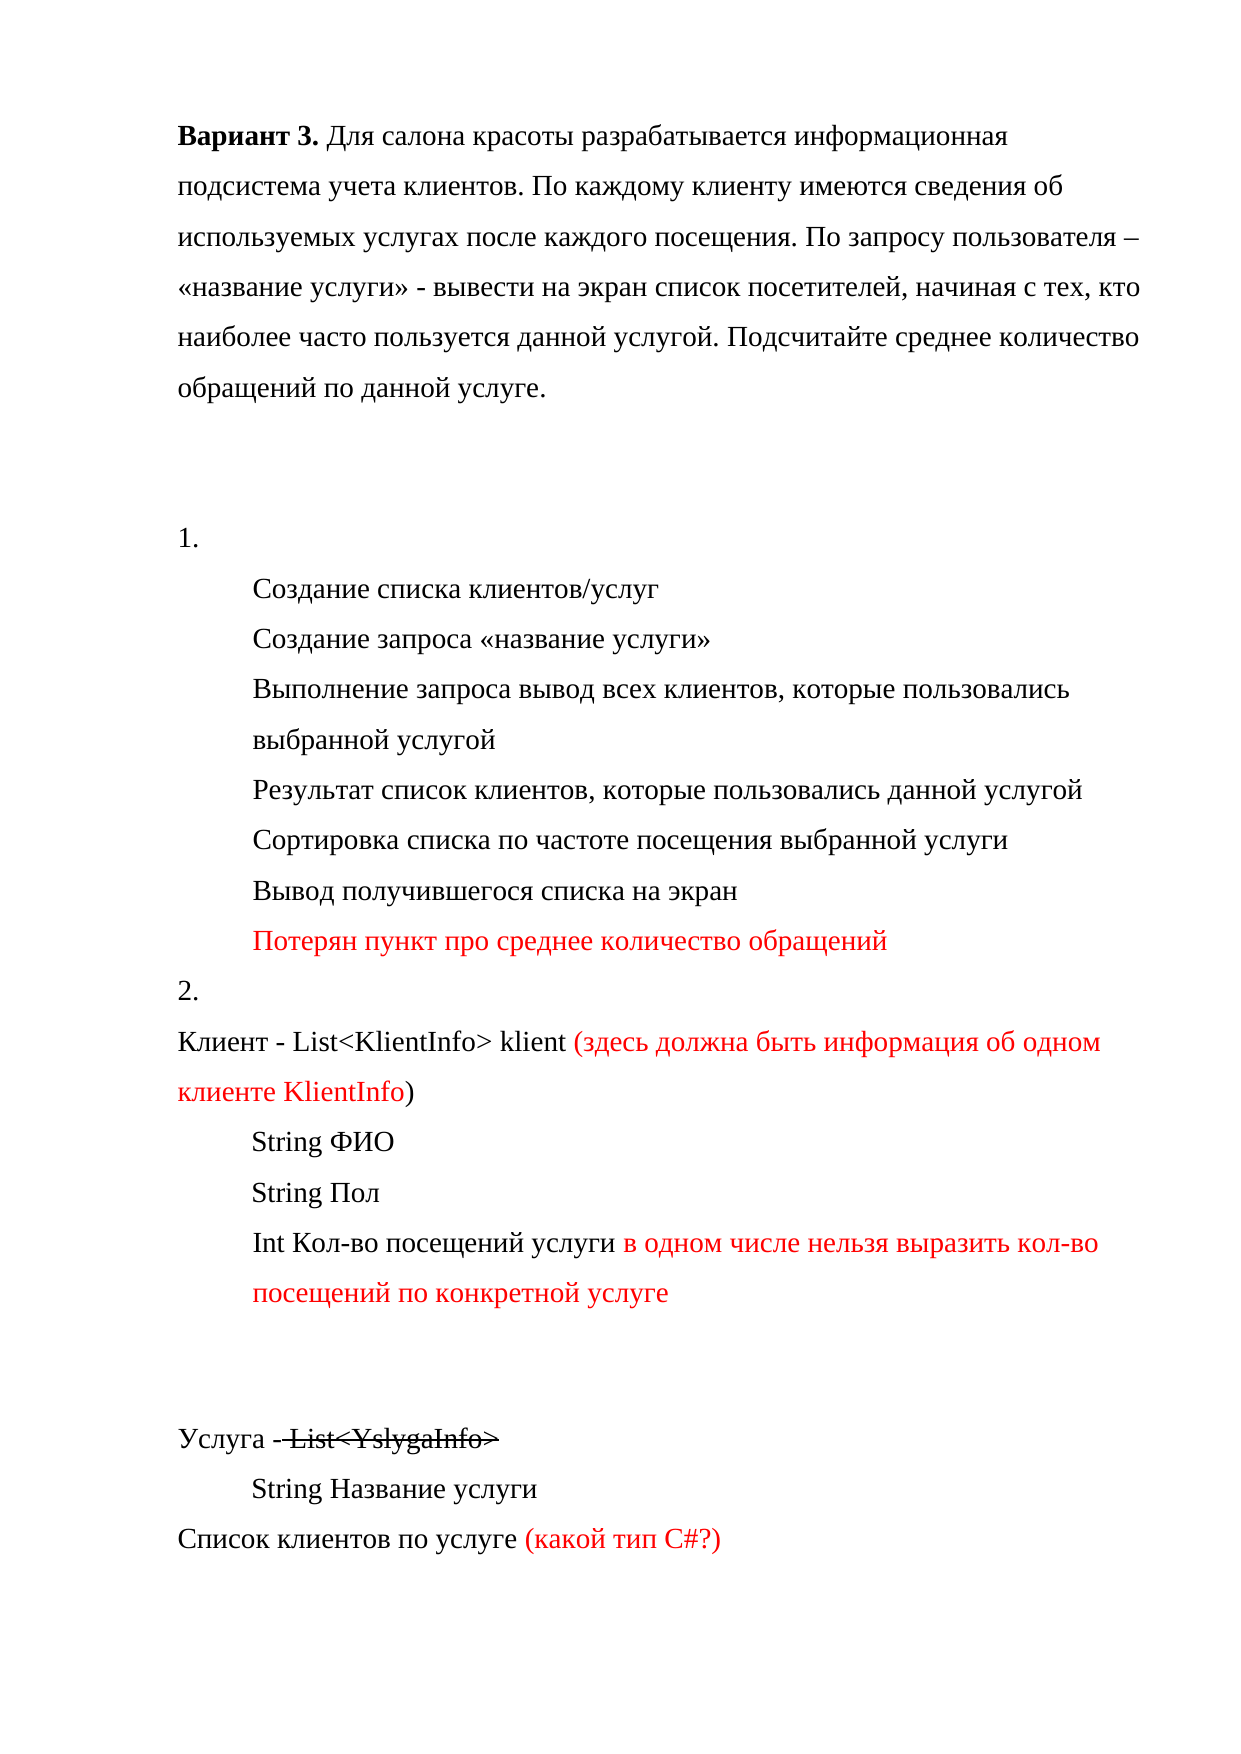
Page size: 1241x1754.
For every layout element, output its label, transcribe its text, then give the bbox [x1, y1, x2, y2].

text Вариант 3. Для салона красоты разрабатывается информационная подсистема учета клиентов. По каждому клиенту имеются сведения об используемых услугах после каждого посещения. По запросу пользователя – «название услуги» - вывести на экран список посетителей, начиная с тех, кто наиболее часто пользуется данной услугой. Подсчитайте среднее количество обращений по данной услуге. [177, 118, 1152, 403]
list Потерян пункт про среднее количество обращений [252, 923, 1152, 957]
text Услуга - List<YslygaInfo> [177, 1421, 1152, 1454]
text String Пол [177, 1175, 1152, 1208]
list Выполнение запроса вывод всех клиентов, которые пользовались выбранной услугой [252, 672, 1152, 755]
list Создание запроса «название услуги» [252, 621, 1152, 655]
list Вывод получившегося списка на экран [252, 873, 1152, 906]
text Список клиентов по услуге (какой тип C#?) [177, 1521, 1152, 1555]
text String ФИО [177, 1124, 1152, 1158]
list Int Кол-во посещений услуги в одном числе нельзя выразить кол-во посещений по конкретной услуге [252, 1225, 1152, 1309]
list Создание списка клиентов/услуг [252, 571, 1152, 604]
text 1. [177, 521, 1152, 554]
text String Название услуги [177, 1471, 1152, 1504]
list Сортировка списка по частоте посещения выбранной услуги [252, 822, 1152, 856]
text Клиент - List<KlientInfo> klient (здесь должна быть информация об одном клиенте KlientInfo) [177, 1024, 1152, 1108]
text 2. [177, 973, 1152, 1007]
list Результат список клиентов, которые пользовались данной услугой [252, 772, 1152, 806]
